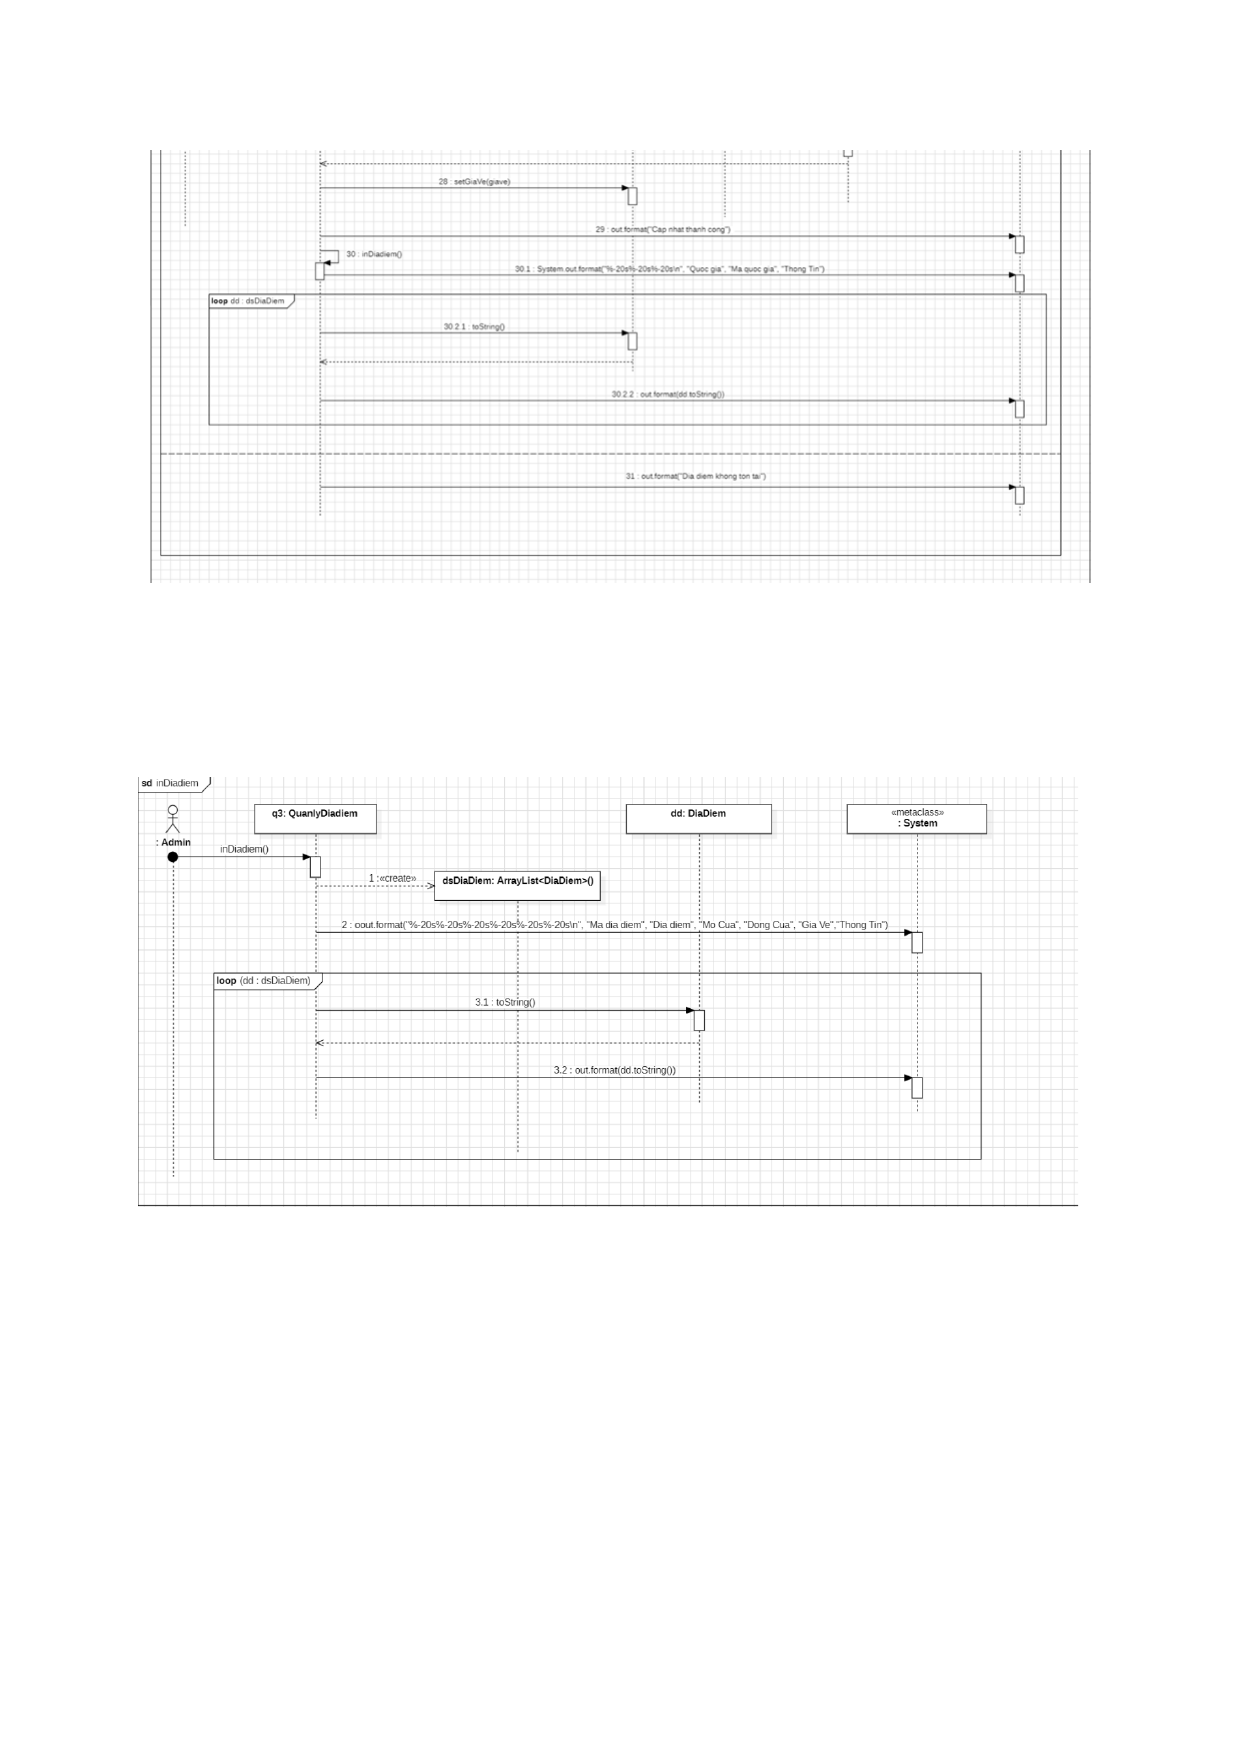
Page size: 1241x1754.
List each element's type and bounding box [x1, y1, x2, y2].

picture [150, 150, 1092, 583]
picture [138, 777, 1079, 1207]
